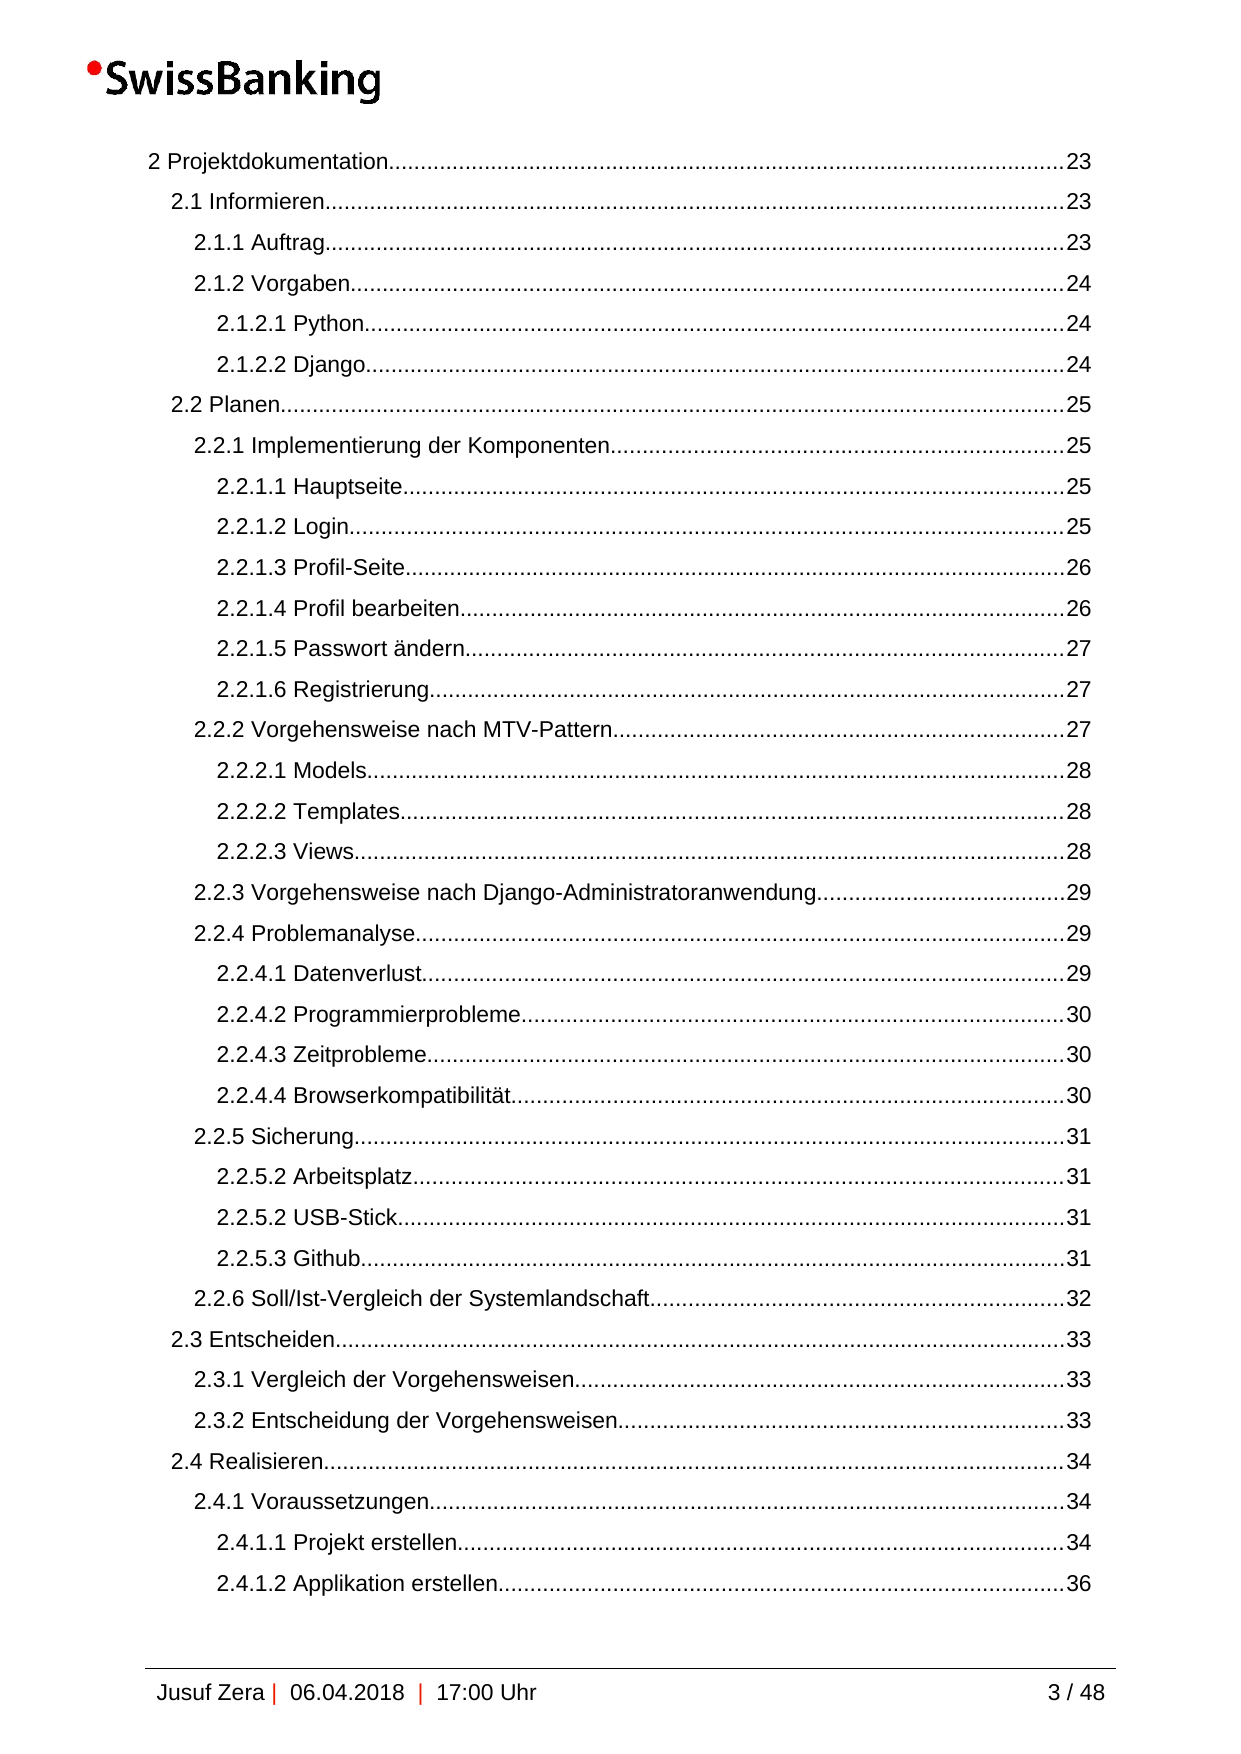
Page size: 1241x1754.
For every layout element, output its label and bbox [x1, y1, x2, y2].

picture [87, 59, 380, 104]
